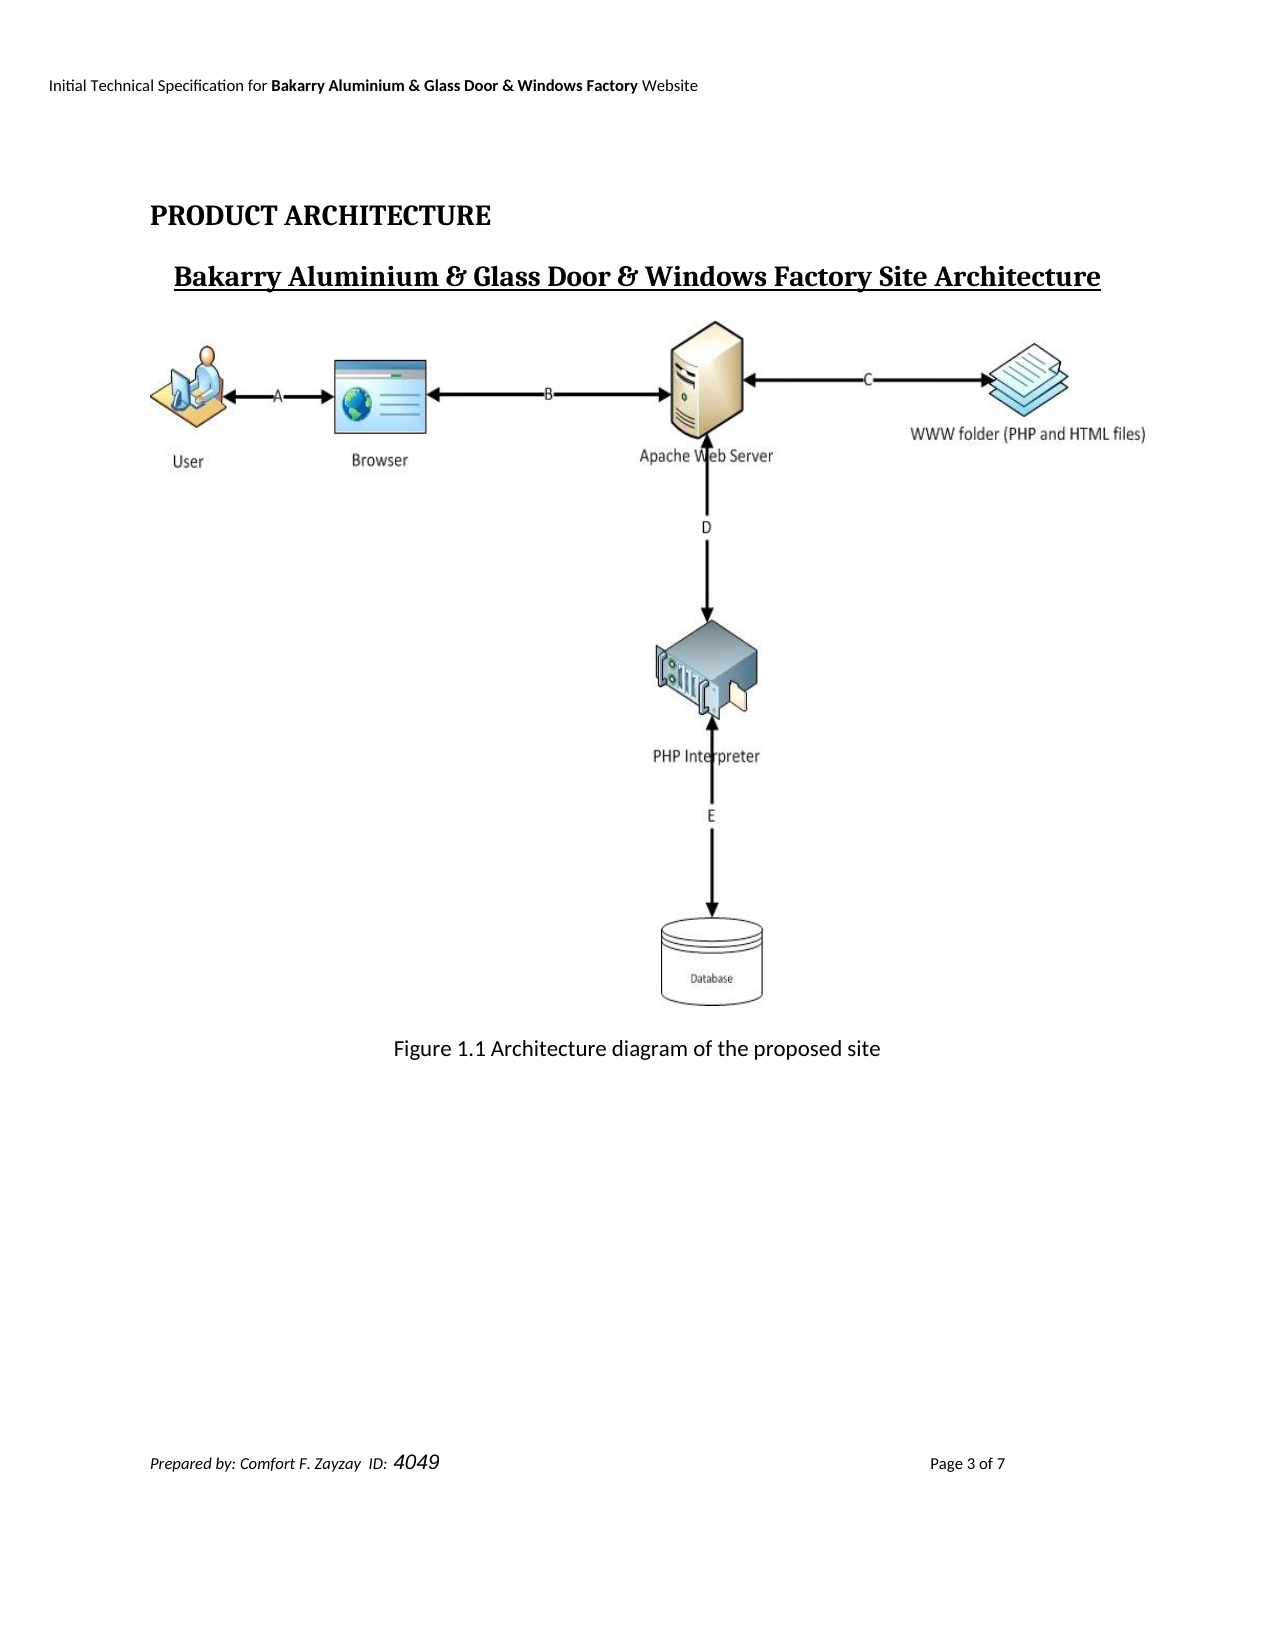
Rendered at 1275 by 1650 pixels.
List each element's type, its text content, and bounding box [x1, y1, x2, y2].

list Bakarry Aluminium & Glass Door & Windows Factory Site Architecture [150, 260, 1125, 294]
list PRODUCT ARCHITECTURE [150, 199, 1125, 232]
list Figure 1.1 Architecture diagram of the proposed site [150, 1034, 1125, 1062]
picture [150, 320, 1147, 1006]
